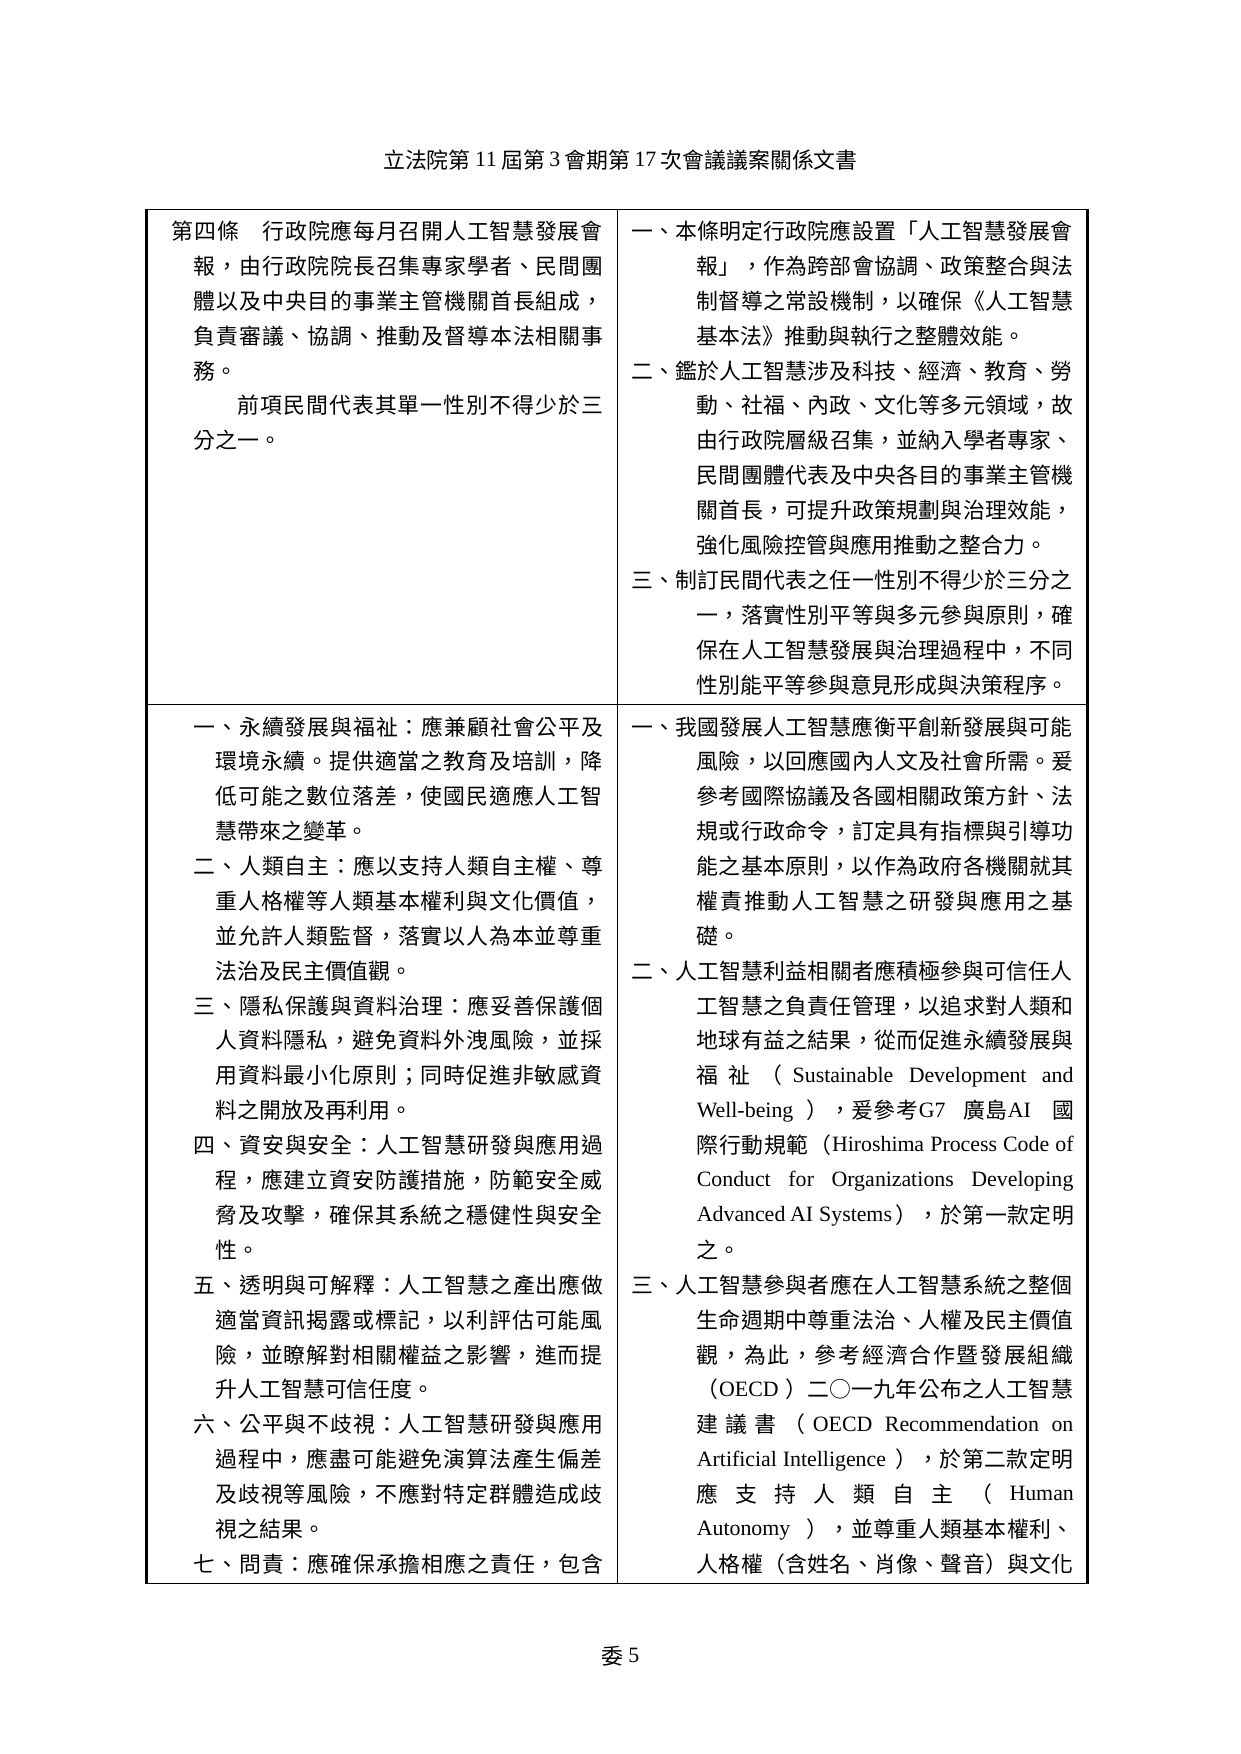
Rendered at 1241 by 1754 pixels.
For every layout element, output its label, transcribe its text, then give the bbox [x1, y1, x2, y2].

table_cell 一、本條明定行政院應設置「人工智慧發展會報」，作為跨部會協調、政策整合與法制督導之常設機制，以確保《人工智慧基本法》推動與執行之整體效能。 二、鑑於人工智慧涉及科技、經濟、教育、勞動、社福、內政、文化等多元領域，故由行政院層級召集，並納入學者專家、民間團體代表及中央各目的事業主管機關首長，可提升政策規劃與治理效能，強化風險控管與應用推動之整合力。 三、制訂民間代表之任一性別不得少於三分之一，落實性別平等與多元參與原則，確保在人工智慧發展與治理過程中，不同性別能平等參與意見形成與決策程序。 [618, 210, 1086, 704]
table_cell 第四條 行政院應每月召開人工智慧發展會報，由行政院院長召集專家學者、民間團體以及中央目的事業主管機關首長組成，負責審議、協調、推動及督導本法相關事務。 前項民間代表其單一性別不得少於三分之一。 [148, 210, 617, 704]
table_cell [618, 705, 1086, 1583]
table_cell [148, 705, 617, 1583]
